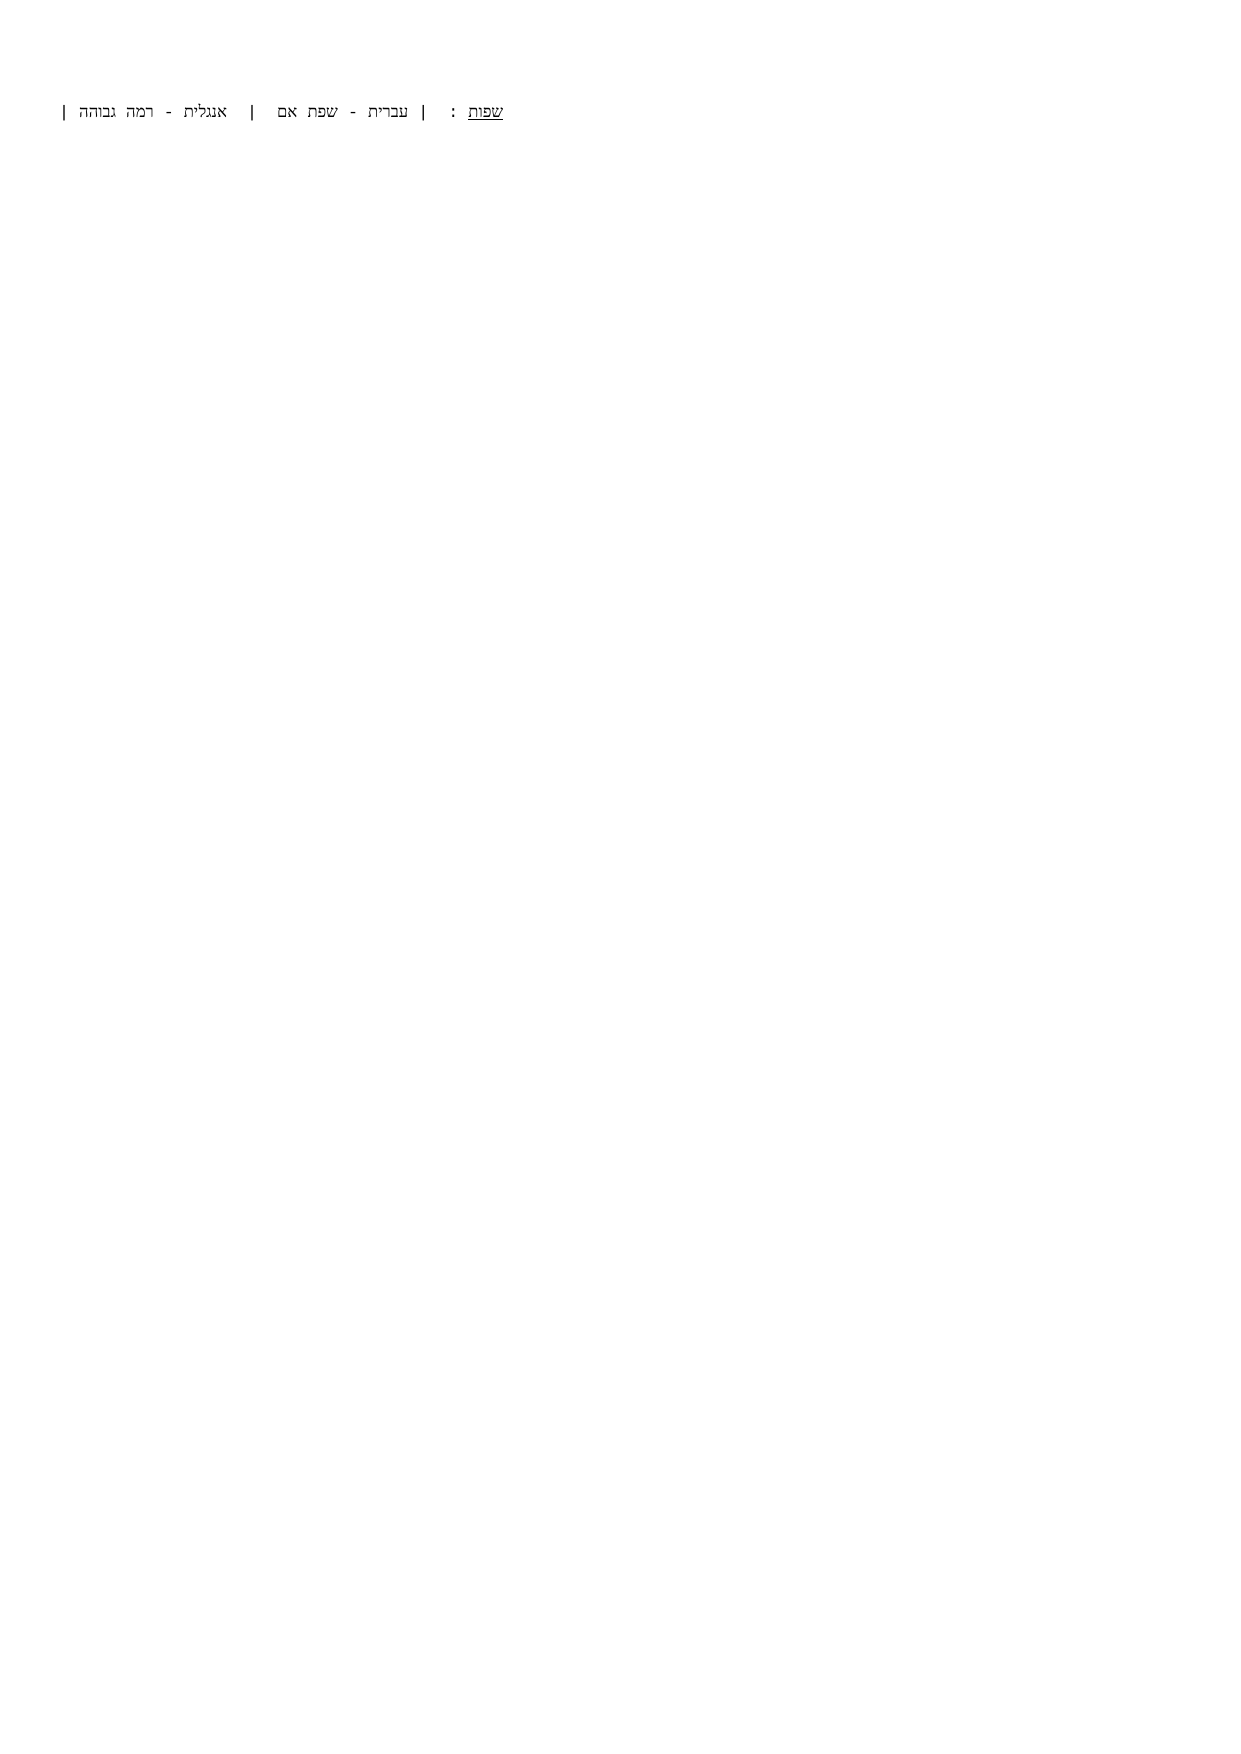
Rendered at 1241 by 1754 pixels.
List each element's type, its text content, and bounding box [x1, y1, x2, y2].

text שפות : | עברית - שפת אם | אנגלית - רמה גבוהה | [59, 102, 1211, 123]
